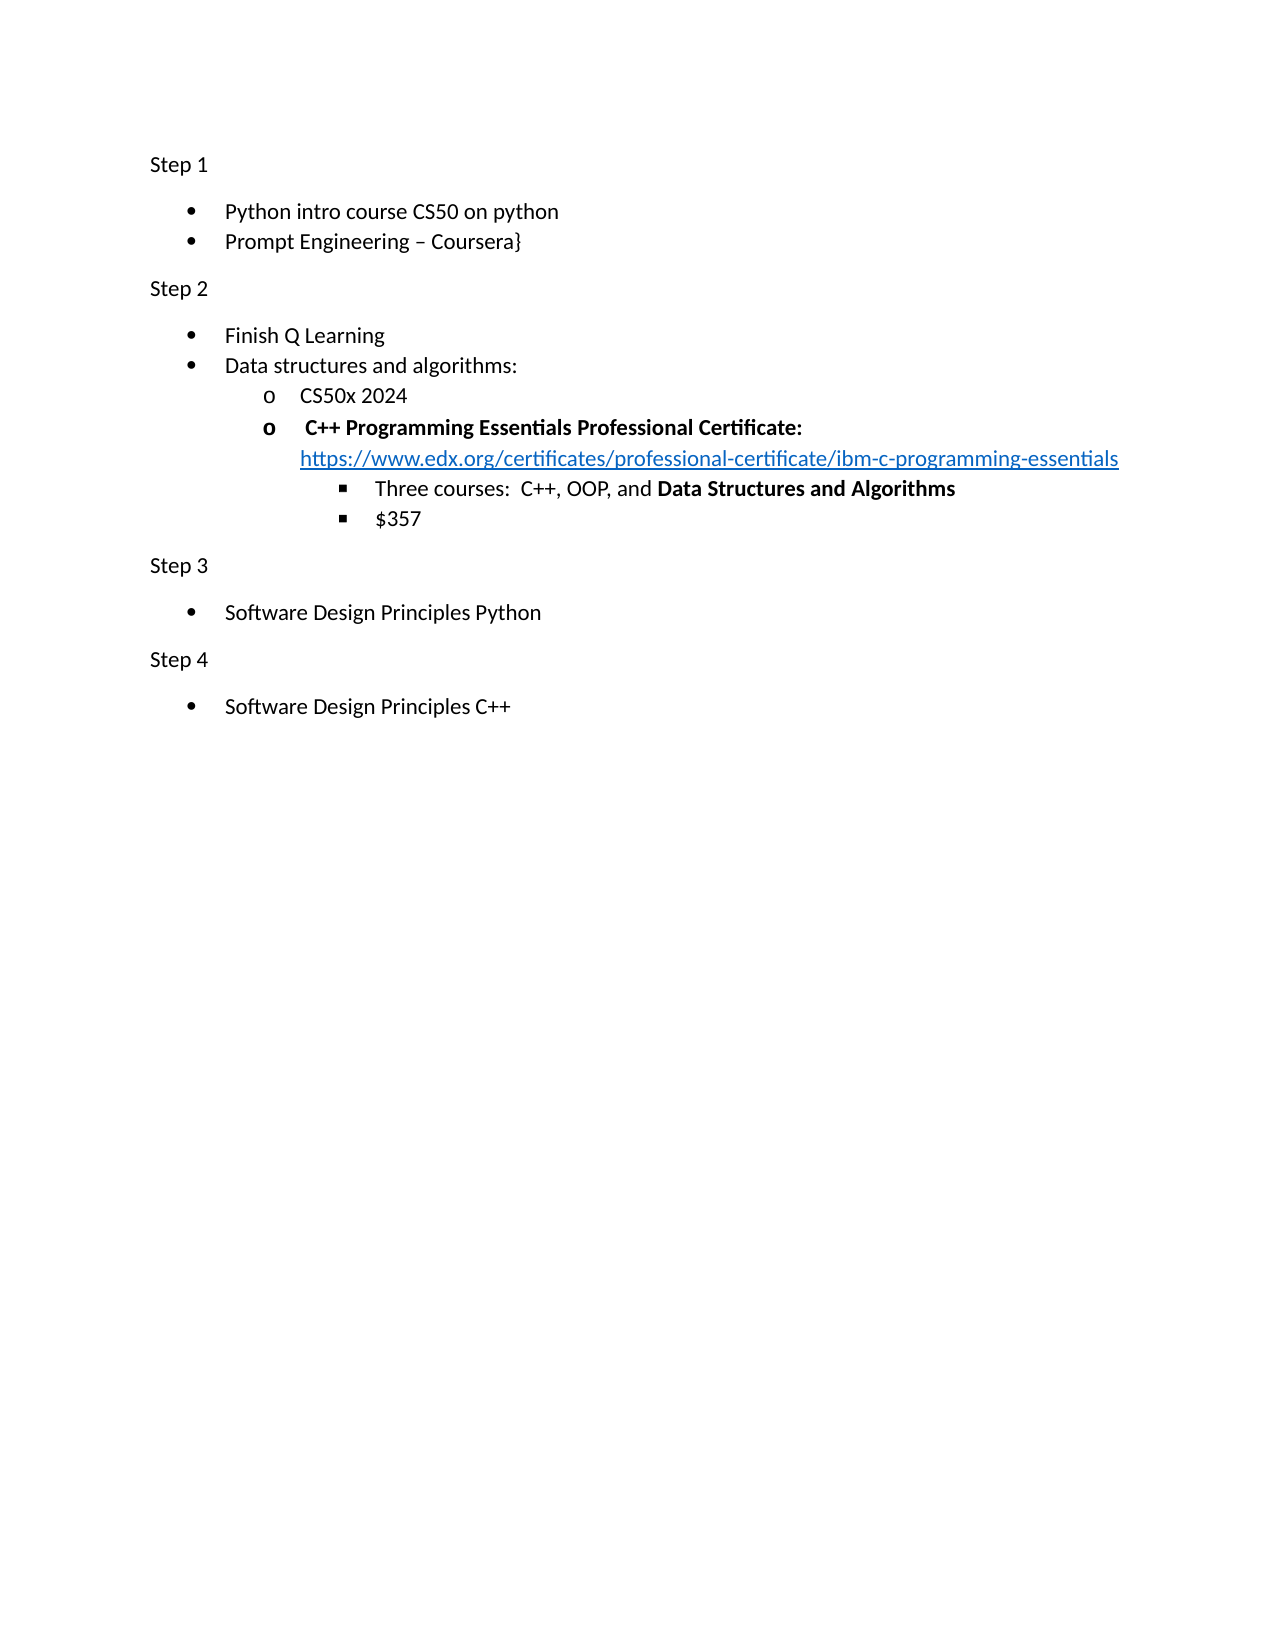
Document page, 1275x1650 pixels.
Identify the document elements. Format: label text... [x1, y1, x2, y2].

text Step 4 [150, 645, 1125, 673]
list Three courses: C++, OOP, and Data Structures and Algorithms [337, 474, 1125, 502]
list Finish Q Learning [187, 321, 1125, 349]
list Prompt Engineering – Coursera} [187, 227, 1125, 255]
list $357 [337, 504, 1125, 532]
text Step 1 [150, 150, 1125, 178]
text Step 2 [150, 274, 1125, 302]
text Step 3 [150, 551, 1125, 579]
list Python intro course CS50 on python [187, 197, 1125, 225]
list CS50x 2024 [262, 381, 1125, 410]
list Data structures and algorithms: [187, 351, 1125, 379]
list C++ Programming Essentials Professional Certificate: https://www.edx.org/certificates/professional-certificate/ibm-c-programming-essentials [262, 413, 1125, 472]
list Software Design Principles Python [187, 598, 1125, 626]
list Software Design Principles C++ [187, 692, 1125, 720]
